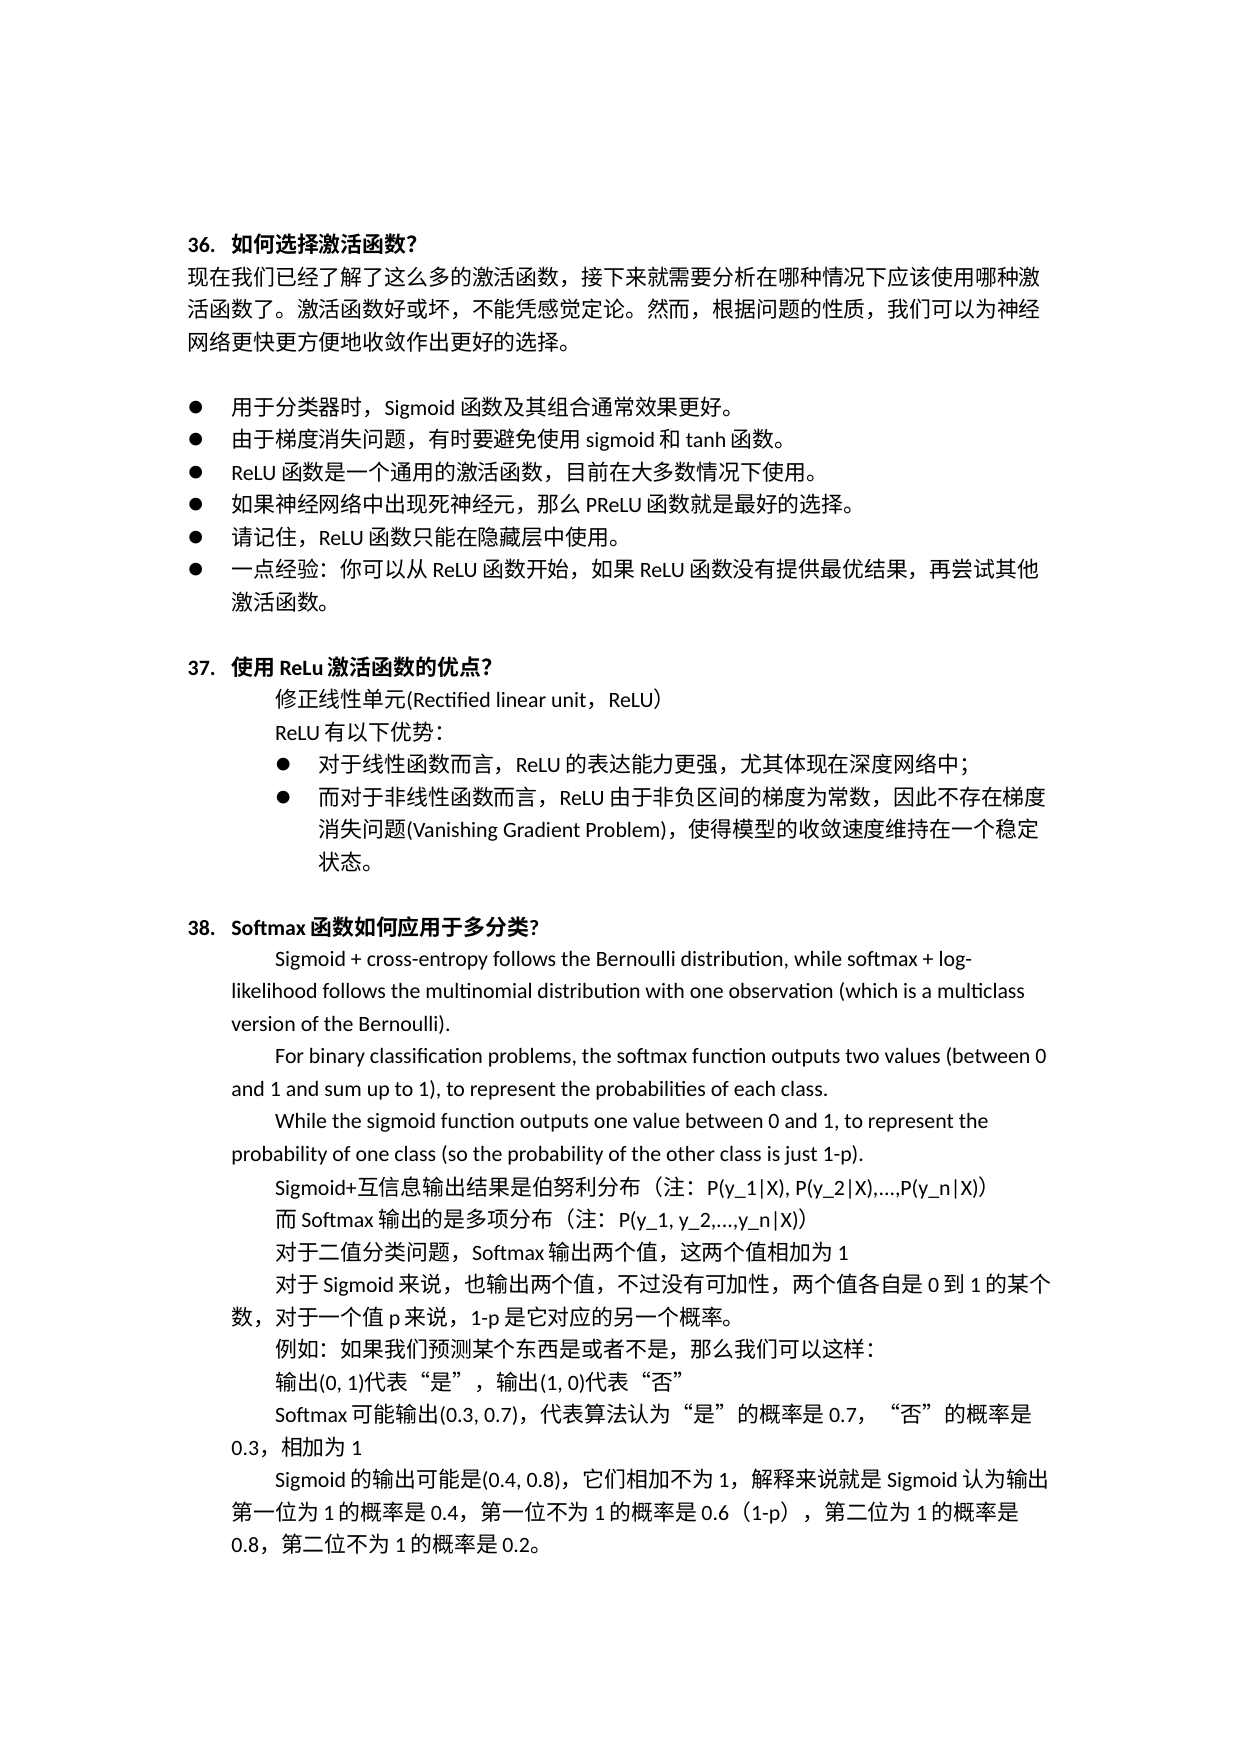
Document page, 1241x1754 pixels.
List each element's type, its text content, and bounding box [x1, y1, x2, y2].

list Softmax函数如何应用于多分类? [187, 909, 1053, 942]
list 由于梯度消失问题，有时要避免使用sigmoid和tanh函数。 [187, 422, 1053, 454]
list 输出(0, 1)代表“是”，输出(1, 0)代表“否” [231, 1364, 1053, 1397]
list 一点经验：你可以从ReLU函数开始，如果ReLU函数没有提供最优结果，再尝试其他激活函数。 [187, 552, 1053, 617]
list Sigmoid+互信息输出结果是伯努利分布（注：P(y_1|X), P(y_2|X),...,P(y_n|X)） [231, 1169, 1053, 1202]
list 而对于非线性函数而言，ReLU由于非负区间的梯度为常数，因此不存在梯度消失问题(Vanishing Gradient Problem)，使得模型的收敛速度维持在一个稳定状态。 [275, 779, 1053, 877]
list 对于线性函数而言，ReLU的表达能力更强，尤其体现在深度网络中； [275, 747, 1053, 779]
list While the sigmoid function outputs one value between 0 and 1, to represent the probability of one class (so the probability of the other class is just 1-p). [231, 1104, 1053, 1169]
list 请记住，ReLU函数只能在隐藏层中使用。 [187, 519, 1053, 552]
list 例如：如果我们预测某个东西是或者不是，那么我们可以这样： [231, 1332, 1053, 1364]
list Sigmoid的输出可能是(0.4, 0.8)，它们相加不为1，解释来说就是Sigmoid认为输出第一位为1的概率是0.4，第一位不为1的概率是0.6（1-p），第二位为1的概率是0.8，第二位不为1的概率是0.2。 [231, 1462, 1053, 1559]
list 而Softmax输出的是多项分布（注：P(y_1, y_2,...,y_n|X)） [231, 1202, 1053, 1234]
list For binary classification problems, the softmax function outputs two values (between 0 and 1 and sum up to 1), to represent the probabilities of each class. [231, 1039, 1053, 1104]
list 对于二值分类问题，Softmax输出两个值，这两个值相加为1 [231, 1234, 1053, 1267]
list 如何选择激活函数？ [187, 227, 1053, 259]
list 如果神经网络中出现死神经元，那么PReLU函数就是最好的选择。 [187, 487, 1053, 519]
list 使用ReLu激活函数的优点？ [187, 649, 1053, 682]
text 现在我们已经了解了这么多的激活函数，接下来就需要分析在哪种情况下应该使用哪种激活函数了。激活函数好或坏，不能凭感觉定论。然而，根据问题的性质，我们可以为神经网络更快更方便地收敛作出更好的选择。 [187, 259, 1053, 357]
list ReLU有以下优势： [231, 714, 1053, 747]
list 修正线性单元(Rectified linear unit，ReLU） [231, 682, 1053, 714]
list ReLU函数是一个通用的激活函数，目前在大多数情况下使用。 [187, 454, 1053, 487]
list Softmax可能输出(0.3, 0.7)，代表算法认为“是”的概率是0.7，“否”的概率是0.3，相加为1 [231, 1397, 1053, 1462]
list 用于分类器时，Sigmoid函数及其组合通常效果更好。 [187, 389, 1053, 422]
list 对于Sigmoid来说，也输出两个值，不过没有可加性，两个值各自是0到1的某个数，对于一个值p来说，1-p是它对应的另一个概率。 [231, 1267, 1053, 1332]
list Sigmoid + cross-entropy follows the Bernoulli distribution, while softmax + log-likelihood follows the multinomial distribution with one observation (which is a multiclass version of the Bernoulli). [231, 942, 1053, 1039]
